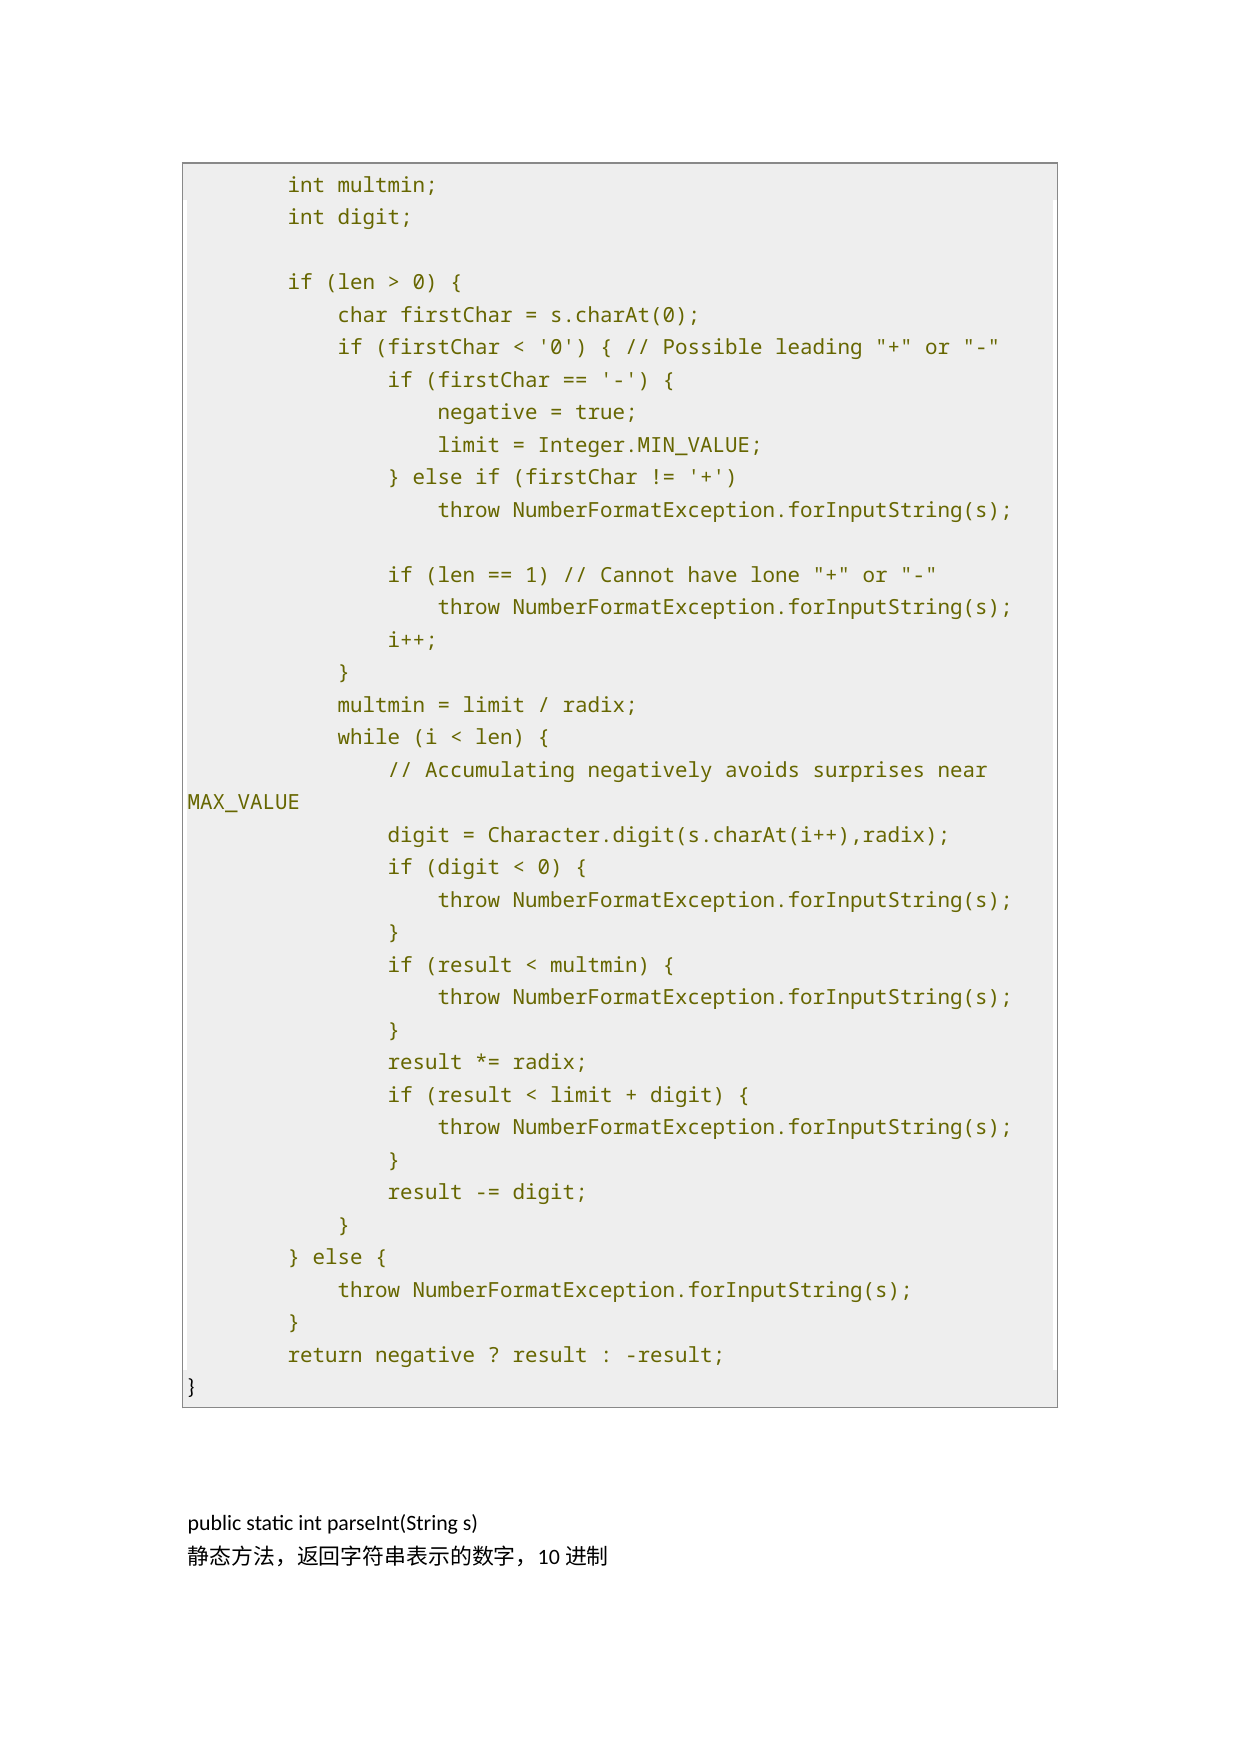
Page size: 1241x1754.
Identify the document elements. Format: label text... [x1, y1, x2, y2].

text } [187, 1305, 1053, 1338]
text digit = Character.digit(s.charAt(i++),radix); [187, 818, 1053, 850]
text public static int parseInt(String s) [187, 1506, 1053, 1538]
text int multmin; [183, 164, 1057, 200]
text throw NumberFormatException.forInputString(s); [187, 1273, 1053, 1305]
text } [187, 1143, 1053, 1175]
text if (result < multmin) { [187, 948, 1053, 980]
text throw NumberFormatException.forInputString(s); [187, 590, 1053, 623]
text } [187, 1013, 1053, 1045]
text } else if (firstChar != '+') [187, 460, 1053, 493]
text if (firstChar == '-') { [187, 363, 1053, 395]
text // Accumulating negatively avoids surprises near MAX_VALUE [187, 753, 1053, 818]
text } [183, 1364, 1057, 1407]
text if (len > 0) { [187, 265, 1053, 298]
text multmin = limit / radix; [187, 688, 1053, 720]
text while (i < len) { [187, 720, 1053, 753]
text } [187, 655, 1053, 688]
text result -= digit; [187, 1175, 1053, 1208]
text throw NumberFormatException.forInputString(s); [187, 1110, 1053, 1143]
text i++; [187, 623, 1053, 655]
text } [187, 915, 1053, 948]
text return negative ? result : -result; [187, 1338, 1053, 1364]
text if (firstChar < '0') { // Possible leading "+" or "-" [187, 330, 1053, 363]
text throw NumberFormatException.forInputString(s); [187, 883, 1053, 915]
text } else { [187, 1240, 1053, 1273]
text if (result < limit + digit) { [187, 1078, 1053, 1110]
text } [187, 1208, 1053, 1240]
text 静态方法，返回字符串表示的数字，10 进制 [187, 1538, 1053, 1571]
text limit = Integer.MIN_VALUE; [187, 428, 1053, 460]
text int digit; [187, 200, 1053, 233]
text result *= radix; [187, 1045, 1053, 1078]
text throw NumberFormatException.forInputString(s); [187, 980, 1053, 1013]
text char firstChar = s.charAt(0); [187, 298, 1053, 330]
text if (digit < 0) { [187, 850, 1053, 883]
text throw NumberFormatException.forInputString(s); [187, 493, 1053, 525]
text negative = true; [187, 395, 1053, 428]
text if (len == 1) // Cannot have lone "+" or "-" [187, 558, 1053, 590]
